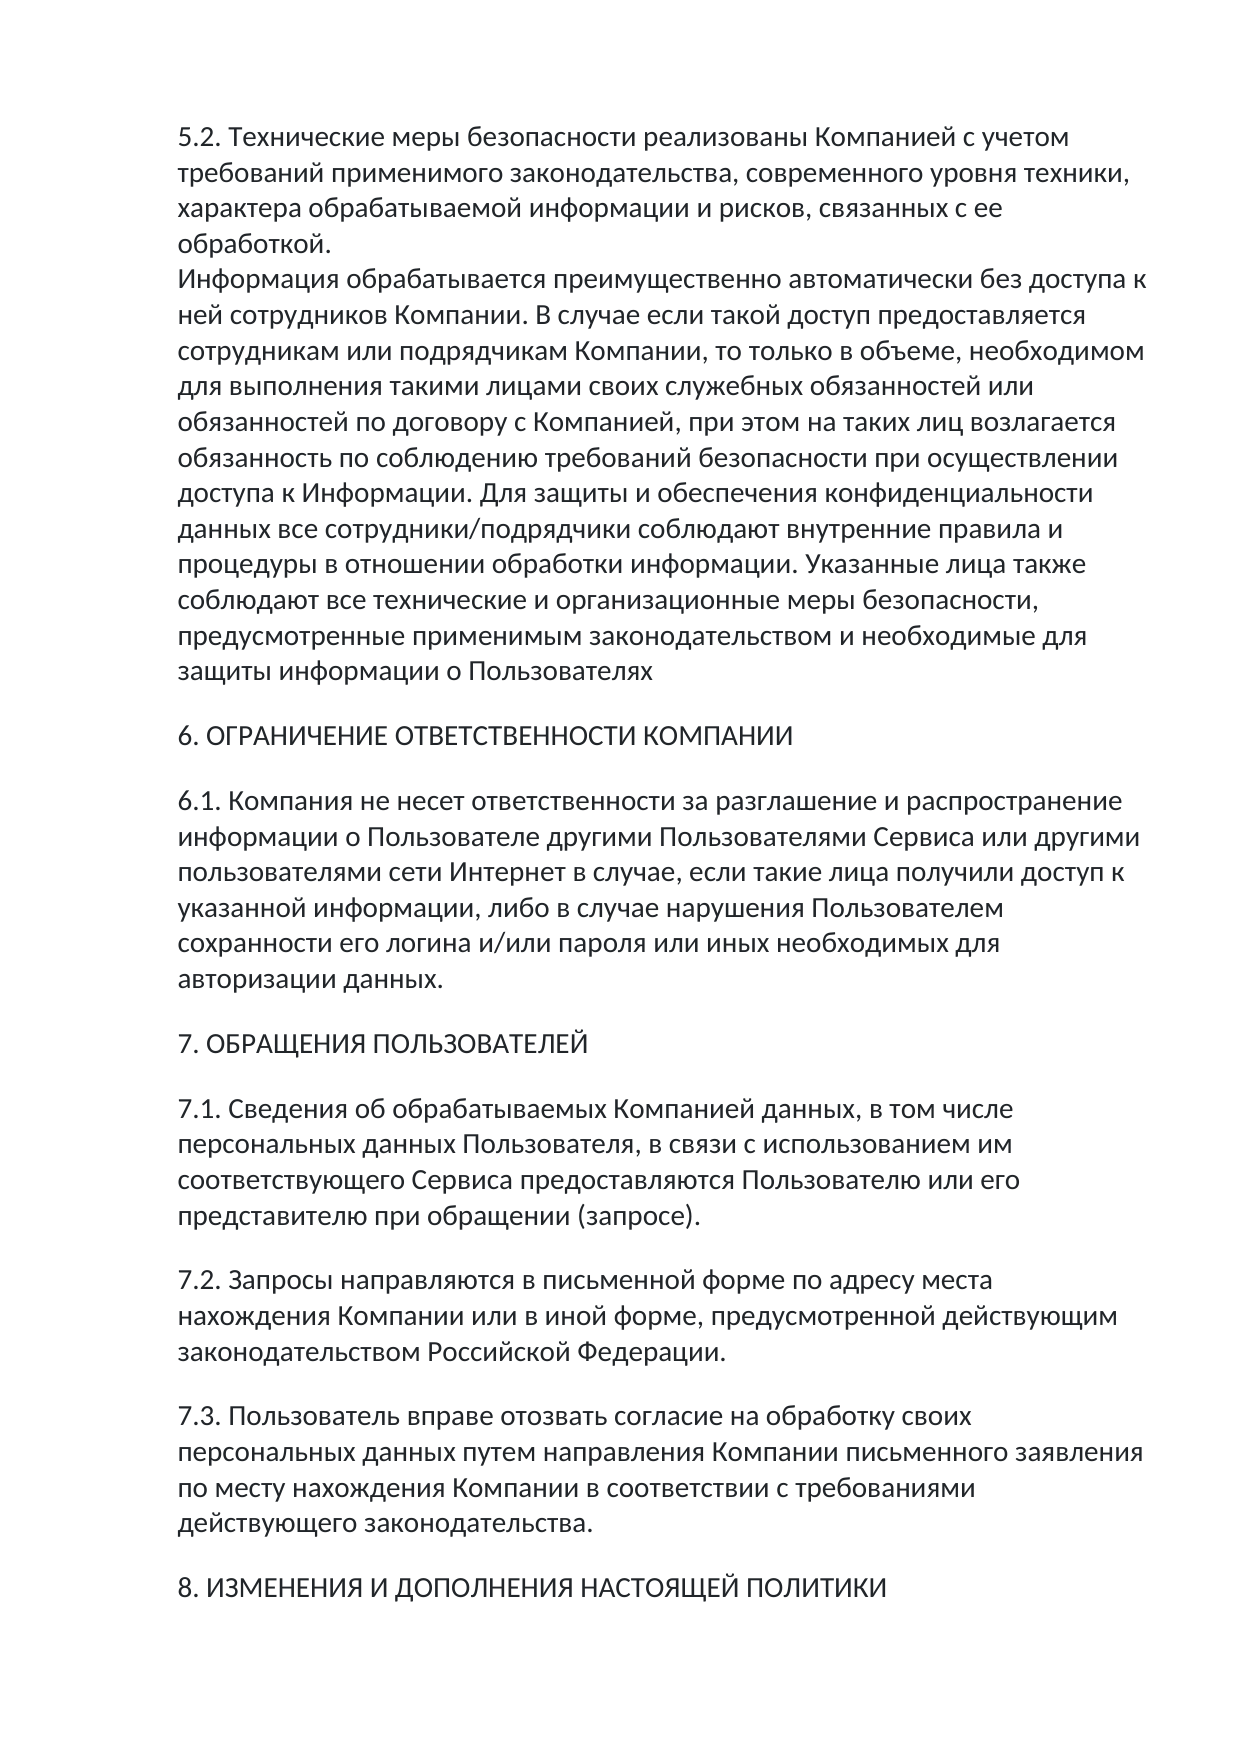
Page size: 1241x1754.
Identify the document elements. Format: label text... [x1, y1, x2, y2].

text 7.2. Запросы направляются в письменной форме по адресу места нахождения Компании или в иной форме, предусмотренной действующим законодательством Российской Федерации. [177, 1261, 1152, 1368]
text 7.3. Пользователь вправе отозвать согласие на обработку своих персональных данных путем направления Компании письменного заявления по месту нахождения Компании в соответствии с требованиями действующего законодательства. [177, 1397, 1152, 1540]
text 7. ОБРАЩЕНИЯ ПОЛЬЗОВАТЕЛЕЙ [177, 1025, 1152, 1061]
text 6. ОГРАНИЧЕНИЕ ОТВЕТСТВЕННОСТИ КОМПАНИИ [177, 717, 1152, 753]
text 8. ИЗМЕНЕНИЯ И ДОПОЛНЕНИЯ НАСТОЯЩЕЙ ПОЛИТИКИ [177, 1569, 1152, 1605]
text 6.1. Компания не несет ответственности за разглашение и распространение информации о Пользователе другими Пользователями Сервиса или другими пользователями сети Интернет в случае, если такие лица получили доступ к указанной информации, либо в случае нарушения Пользователем сохранности его логина и/или пароля или иных необходимых для авторизации данных. [177, 782, 1152, 996]
text 7.1. Сведения об обрабатываемых Компанией данных, в том числе персональных данных Пользователя, в связи с использованием им соответствующего Сервиса предоставляются Пользователю или его представителю при обращении (запросе). [177, 1090, 1152, 1232]
text 5.2. Технические меры безопасности реализованы Компанией с учетом требований применимого законодательства, современного уровня техники, характера обрабатываемой информации и рисков, связанных с ее обработкой. Информация обрабатывается преимущественно автоматически без доступа к ней сотрудников Компании. В случае если такой доступ предоставляется сотрудникам или подрядчикам Компании, то только в объеме, необходимом для выполнения такими лицами своих служебных обязанностей или обязанностей по договору с Компанией, при этом на таких лиц возлагается обязанность по соблюдению требований безопасности при осуществлении доступа к Информации. Для защиты и обеспечения конфиденциальности данных все сотрудники/подрядчики соблюдают внутренние правила и процедуры в отношении обработки информации. Указанные лица также соблюдают все технические и организационные меры безопасности, предусмотренные применимым законодательством и необходимые для защиты информации о Пользователях [177, 118, 1152, 688]
